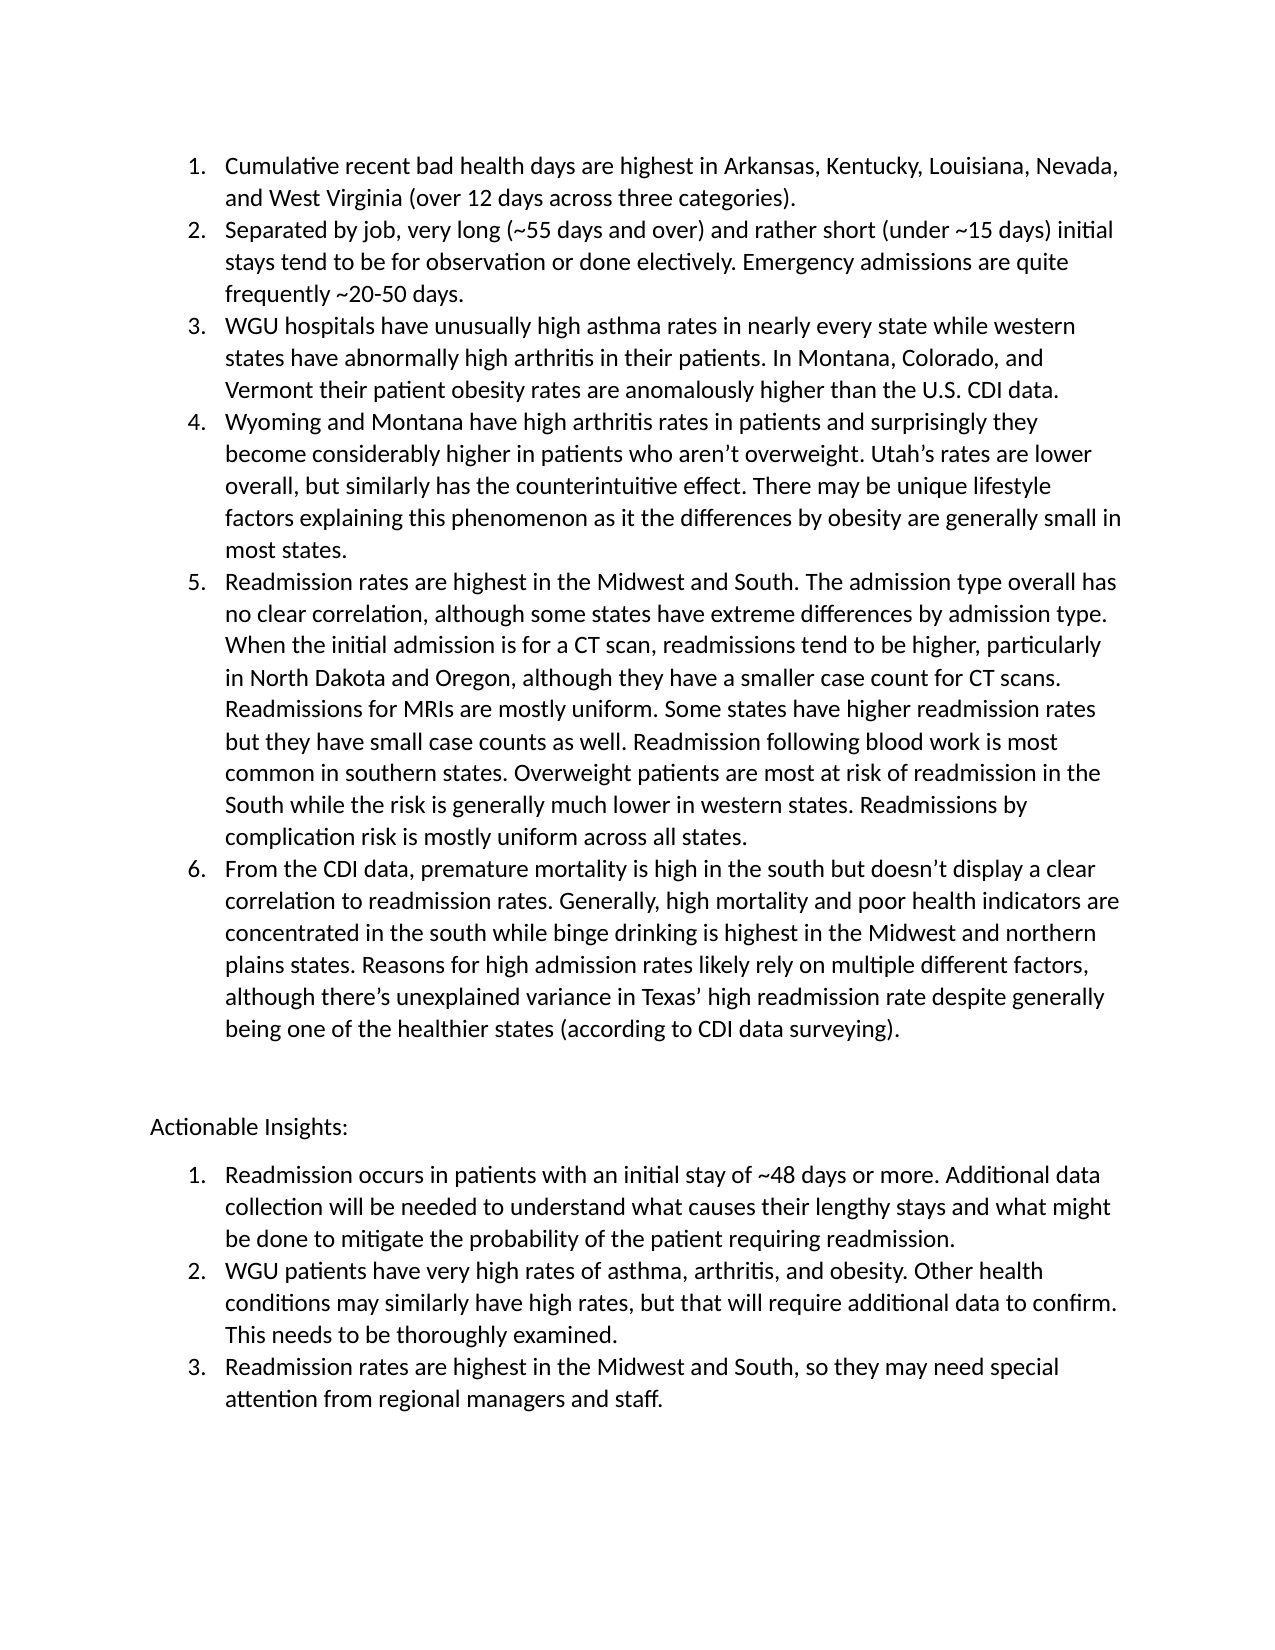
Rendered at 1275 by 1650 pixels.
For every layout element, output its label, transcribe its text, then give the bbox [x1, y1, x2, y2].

list Cumulative recent bad health days are highest in Arkansas, Kentucky, Louisiana, Nevada, and West Virginia (over 12 days across three categories). [187, 150, 1125, 212]
list Readmission occurs in patients with an initial stay of ~48 days or more. Additional data collection will be needed to understand what causes their lengthy stays and what might be done to mitigate the probability of the patient requiring readmission. [187, 1159, 1125, 1254]
list Separated by job, very long (~55 days and over) and rather short (under ~15 days) initial stays tend to be for observation or done electively. Emergency admissions are quite frequently ~20-50 days. [187, 214, 1125, 308]
list WGU patients have very high rates of asthma, arthritis, and obesity. Other health conditions may similarly have high rates, but that will require additional data to confirm. This needs to be thoroughly examined. [187, 1255, 1125, 1350]
list WGU hospitals have unusually high asthma rates in nearly every state while western states have abnormally high arthritis in their patients. In Montana, Colorado, and Vermont their patient obesity rates are anomalously higher than the U.S. CDI data. [187, 310, 1125, 404]
list From the CDI data, premature mortality is high in the south but doesn’t display a clear correlation to readmission rates. Generally, high mortality and poor health indicators are concentrated in the south while binge drinking is highest in the Midwest and northern plains states. Reasons for high admission rates likely rely on multiple different factors, although there’s unexplained variance in Texas’ high readmission rate despite generally being one of the healthier states (according to CDI data surveying). [187, 853, 1125, 1044]
list Readmission rates are highest in the Midwest and South. The admission type overall has no clear correlation, although some states have extreme differences by admission type. When the initial admission is for a CT scan, readmissions tend to be higher, particularly in North Dakota and Oregon, although they have a smaller case count for CT scans. Readmissions for MRIs are mostly uniform. Some states have higher readmission rates but they have small case counts as well. Readmission following blood work is most common in southern states. Overweight patients are most at risk of readmission in the South while the risk is generally much lower in western states. Readmissions by complication risk is mostly uniform across all states. [187, 566, 1125, 852]
list Readmission rates are highest in the Midwest and South, so they may need special attention from regional managers and staff. [187, 1351, 1125, 1414]
text Actionable Insights: [150, 1111, 1125, 1141]
list Wyoming and Montana have high arthritis rates in patients and surprisingly they become considerably higher in patients who aren’t overweight. Utah’s rates are lower overall, but similarly has the counterintuitive effect. There may be unique lifestyle factors explaining this phenomenon as it the differences by obesity are generally small in most states. [187, 406, 1125, 564]
